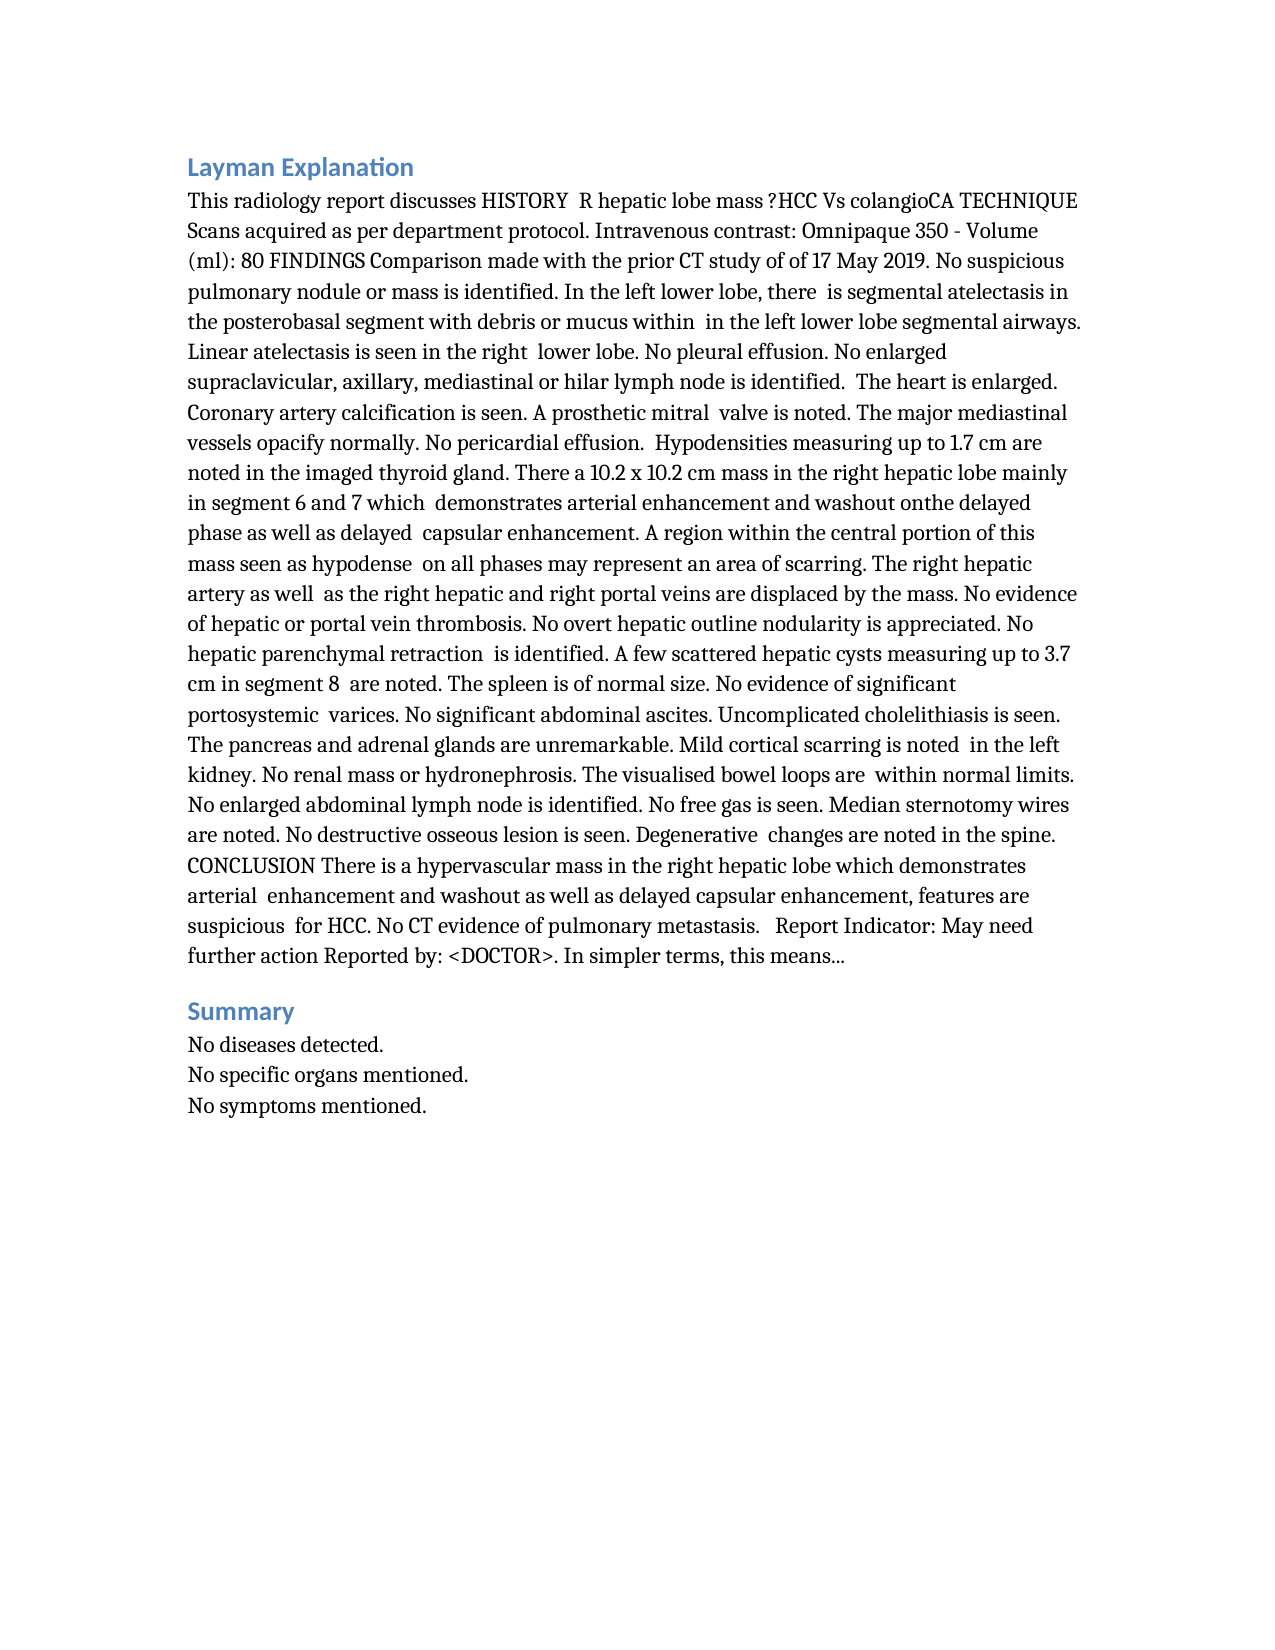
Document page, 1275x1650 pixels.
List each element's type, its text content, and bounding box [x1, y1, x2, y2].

text No diseases detected. No specific organs mentioned. No symptoms mentioned. [187, 1032, 1087, 1119]
text This radiology report discusses HISTORY R hepatic lobe mass ?HCC Vs colangioCA TECHNIQUE Scans acquired as per department protocol. Intravenous contrast: Omnipaque 350 - Volume (ml): 80 FINDINGS Comparison made with the prior CT study of of 17 May 2019. No suspicious pulmonary nodule or mass is identified. In the left lower lobe, there is segmental atelectasis in the posterobasal segment with debris or mucus within in the left lower lobe segmental airways. Linear atelectasis is seen in the right lower lobe. No pleural effusion. No enlarged supraclavicular, axillary, mediastinal or hilar lymph node is identified. The heart is enlarged. Coronary artery calcification is seen. A prosthetic mitral valve is noted. The major mediastinal vessels opacify normally. No pericardial effusion. Hypodensities measuring up to 1.7 cm are noted in the imaged thyroid gland. There a 10.2 x 10.2 cm mass in the right hepatic lobe mainly in segment 6 and 7 which demonstrates arterial enhancement and washout onthe delayed phase as well as delayed capsular enhancement. A region within the central portion of this mass seen as hypodense on all phases may represent an area of scarring. The right hepatic artery as well as the right hepatic and right portal veins are displaced by the mass. No evidence of hepatic or portal vein thrombosis. No overt hepatic outline nodularity is appreciated. No hepatic parenchymal retraction is identified. A few scattered hepatic cysts measuring up to 3.7 cm in segment 8 are noted. The spleen is of normal size. No evidence of significant portosystemic varices. No significant abdominal ascites. Uncomplicated cholelithiasis is seen. The pancreas and adrenal glands are unremarkable. Mild cortical scarring is noted in the left kidney. No renal mass or hydronephrosis. The visualised bowel loops are within normal limits. No enlarged abdominal lymph node is identified. No free gas is seen. Median sternotomy wires are noted. No destructive osseous lesion is seen. Degenerative changes are noted in the spine. CONCLUSION There is a hypervascular mass in the right hepatic lobe which demonstrates arterial enhancement and washout as well as delayed capsular enhancement, features are suspicious for HCC. No CT evidence of pulmonary metastasis. Report Indicator: May need further action Reported by: <DOCTOR>. In simpler terms, this means... [187, 188, 1087, 969]
subtitle Layman Explanation [187, 150, 1087, 183]
subtitle Summary [187, 994, 1087, 1027]
